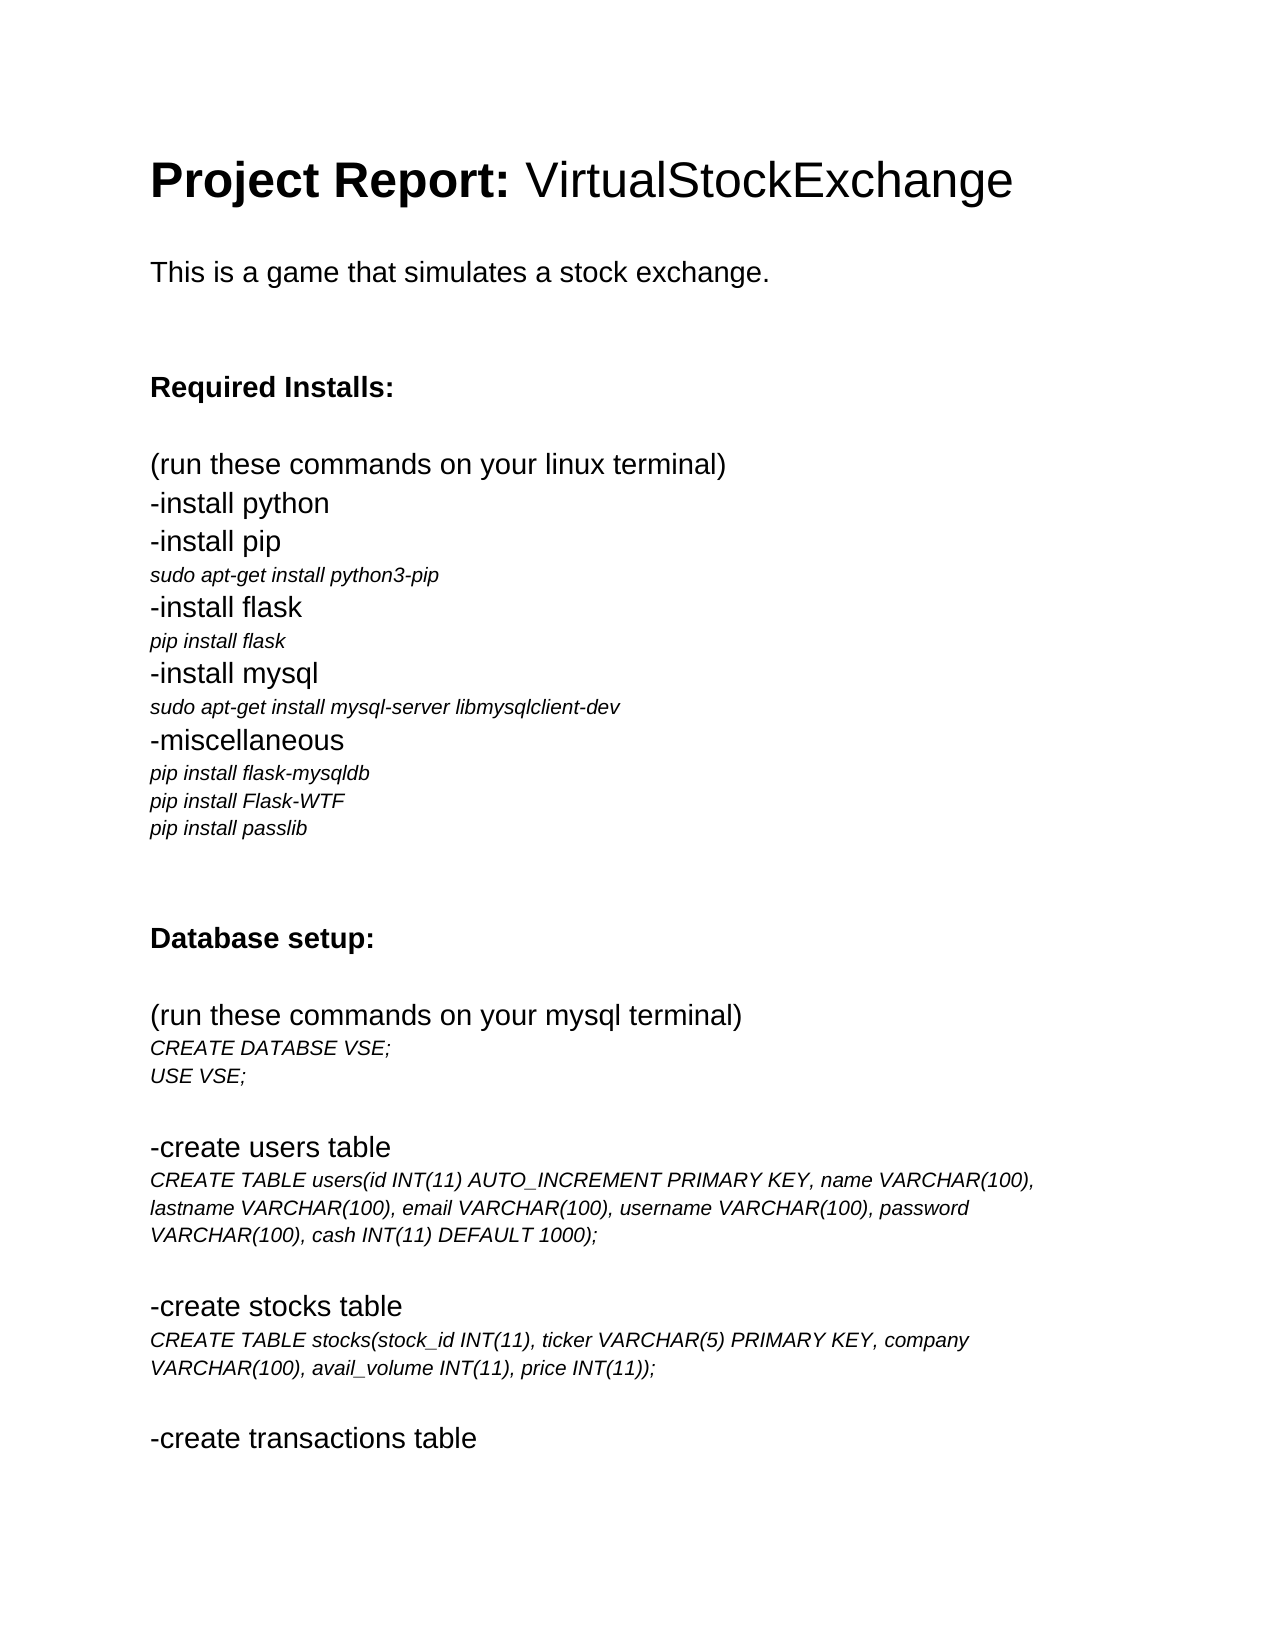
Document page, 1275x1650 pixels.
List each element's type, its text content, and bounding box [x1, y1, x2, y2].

text CREATE TABLE stocks(stock_id INT(11), ticker VARCHAR(5) PRIMARY KEY, company VARCHAR(100), avail_volume INT(11), price INT(11)); [150, 1328, 1125, 1379]
text -install mysql [150, 656, 1125, 690]
text -install pip [150, 524, 1125, 558]
text pip install flask-mysqldb [150, 761, 1125, 785]
text (run these commands on your mysql terminal) [150, 998, 1125, 1031]
text sudo apt-get install python3-pip [150, 563, 1125, 587]
text -install python [150, 486, 1125, 519]
text pip install passlib [150, 816, 1125, 840]
text USE VSE; [150, 1064, 1125, 1088]
text pip install Flask-WTF [150, 788, 1125, 812]
text Required Installs: [150, 370, 1125, 404]
text -miscellaneous [150, 722, 1125, 756]
text This is a game that simulates a stock exchange. [150, 254, 1125, 288]
text -create transactions table [150, 1421, 1125, 1455]
text (run these commands on your linux terminal) [150, 447, 1125, 481]
text -create users table [150, 1130, 1125, 1163]
text Project Report: VirtualStockExchange [150, 150, 1125, 207]
text CREATE DATABSE VSE; [150, 1036, 1125, 1060]
text Database setup: [150, 921, 1125, 954]
text -install flask [150, 590, 1125, 624]
text CREATE TABLE users(id INT(11) AUTO_INCREMENT PRIMARY KEY, name VARCHAR(100), lastname VARCHAR(100), email VARCHAR(100), username VARCHAR(100), password VARCHAR(100), cash INT(11) DEFAULT 1000); [150, 1168, 1125, 1247]
text sudo apt-get install mysql-server libmysqlclient-dev [150, 695, 1125, 719]
text pip install flask [150, 629, 1125, 653]
text -create stocks table [150, 1289, 1125, 1323]
